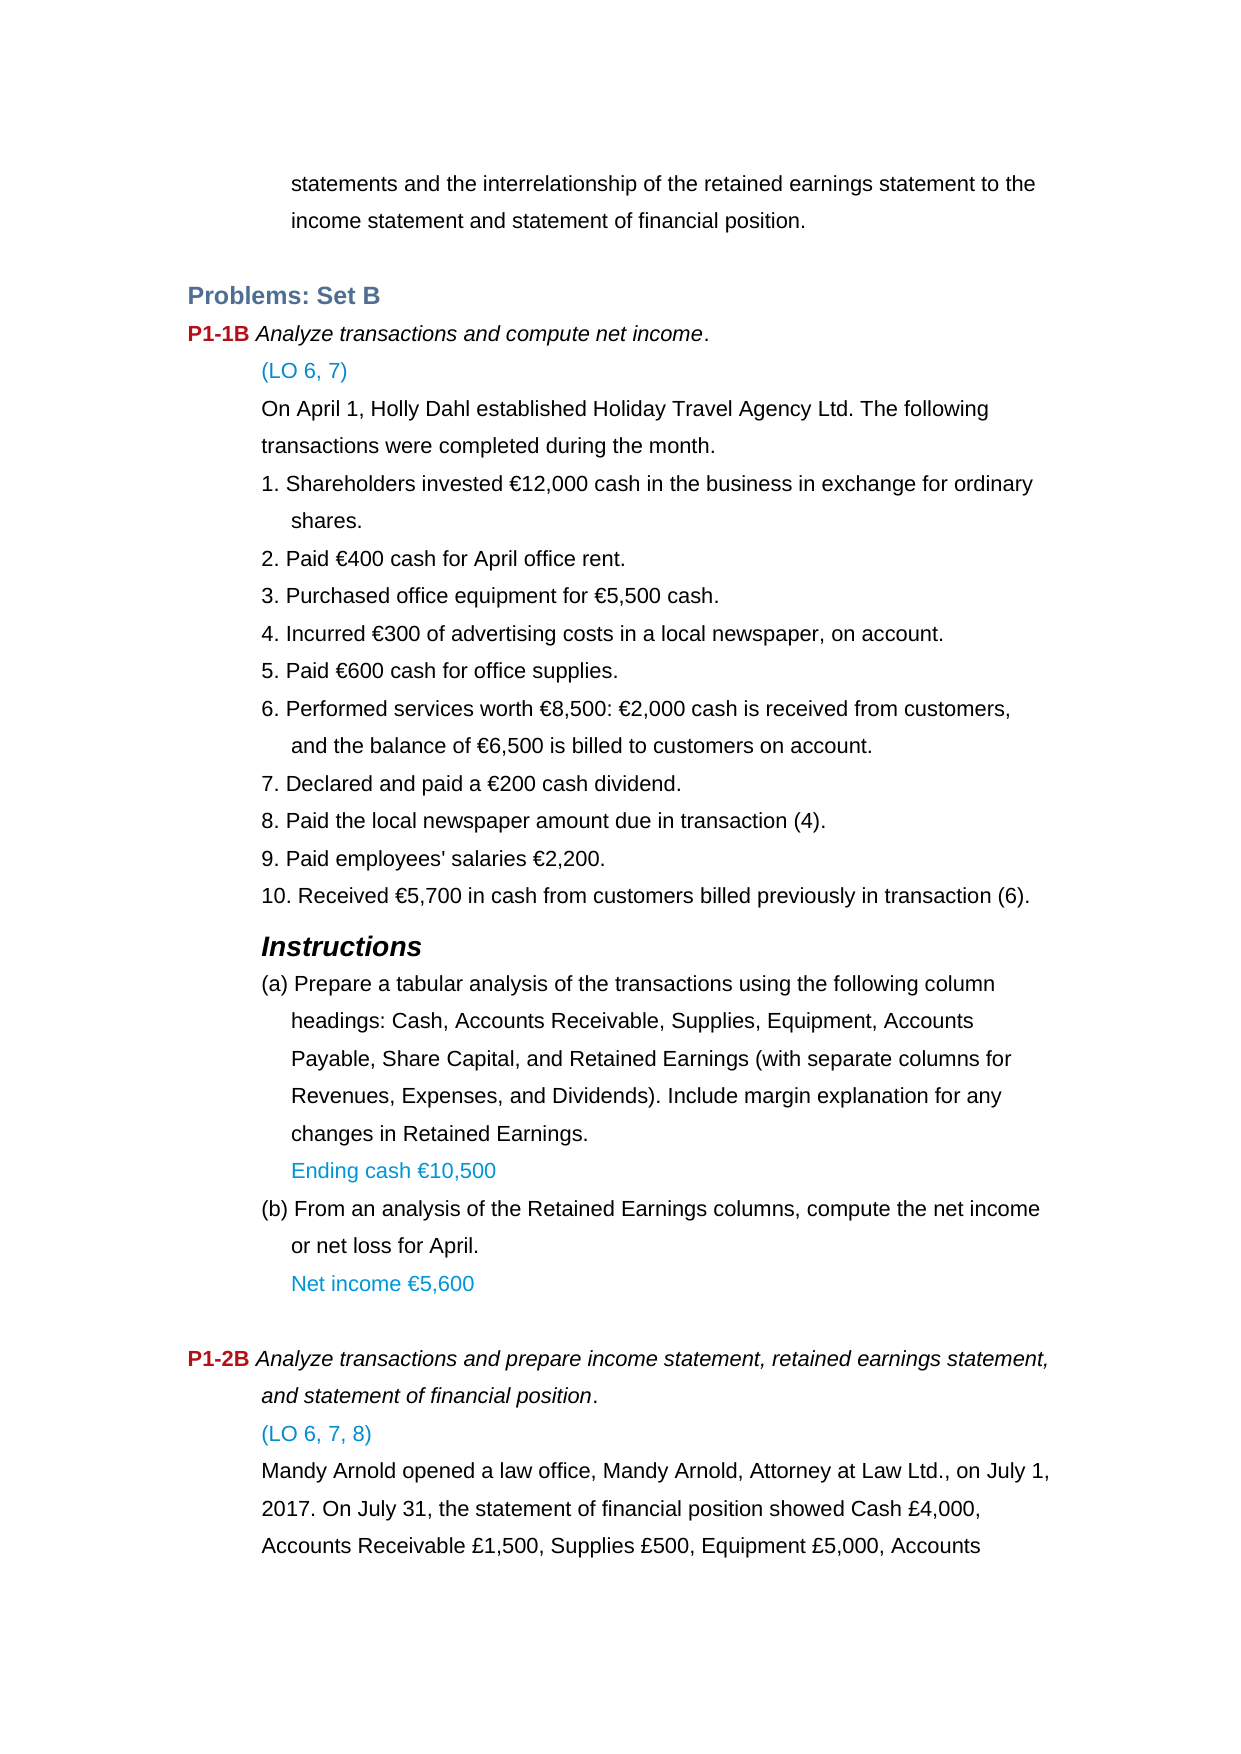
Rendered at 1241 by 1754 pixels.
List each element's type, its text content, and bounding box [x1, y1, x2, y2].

text 8. Paid the local newspaper amount due in transaction (4). [261, 802, 1053, 839]
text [261, 164, 1053, 239]
text 1. Shareholders invested €12,000 cash in the business in exchange for ordinary shares. [261, 464, 1053, 539]
text 5. Paid €600 cash for office supplies. [261, 652, 1053, 689]
text 10. Received €5,700 in cash from customers billed previously in transaction (6). [261, 877, 1053, 914]
text (LO 6, 7) [261, 352, 1053, 389]
text P1-1B Analyze transactions and compute net income. [187, 314, 1053, 352]
text 3. Purchased office equipment for €5,500 cash. [261, 577, 1053, 614]
text (b) From an analysis of the Retained Earnings columns, compute the net income or net loss for April. [261, 1189, 1053, 1264]
text (a) Prepare a tabular analysis of the transactions using the following column headings: Cash, Accounts Receivable, Supplies, Equipment, Accounts Payable, Share Capital, and Retained Earnings (with separate columns for Revenues, Expenses, and Dividends). Include margin explanation for any changes in Retained Earnings. [261, 964, 1053, 1152]
text 7. Declared and paid a €200 cash dividend. [261, 764, 1053, 802]
text Ending cash €10,500 [291, 1152, 1053, 1189]
text (LO 6, 7, 8) [261, 1414, 1053, 1452]
text 6. Performed services worth €8,500: €2,000 cash is received from customers, and the balance of €6,500 is billed to customers on account. [261, 689, 1053, 764]
text 2. Paid €400 cash for April office rent. [261, 539, 1053, 577]
text 4. Incurred €300 of advertising costs in a local newspaper, on account. [261, 614, 1053, 652]
text Problems: Set B [187, 277, 1053, 314]
text Net income €5,600 [291, 1264, 1053, 1302]
text On April 1, Holly Dahl established Holiday Travel Agency Ltd. The following transactions were completed during the month. [261, 389, 1053, 464]
text P1-2B Analyze transactions and prepare income statement, retained earnings statement, and statement of financial position. [187, 1339, 1053, 1414]
text Instructions [261, 927, 1053, 964]
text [261, 1452, 1053, 1564]
text 9. Paid employees' salaries €2,200. [261, 839, 1053, 877]
